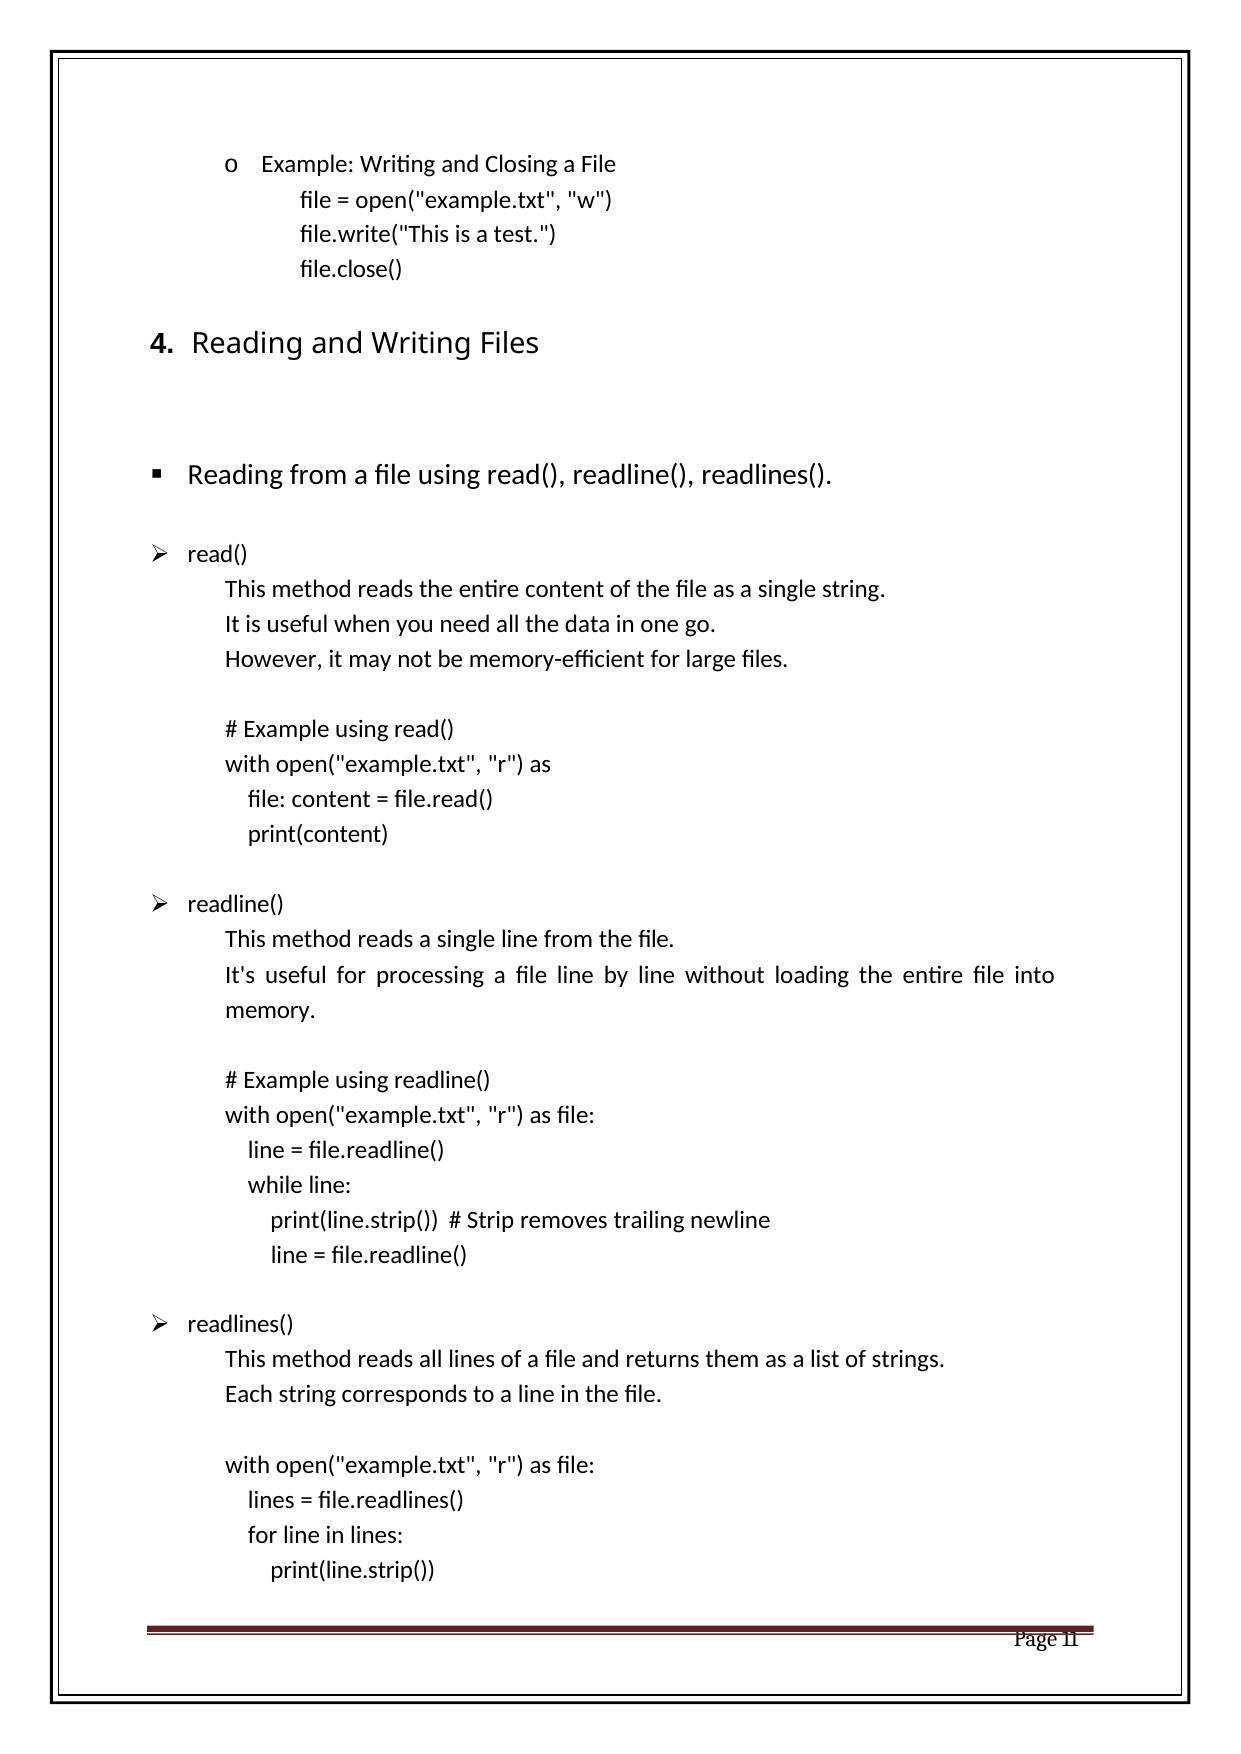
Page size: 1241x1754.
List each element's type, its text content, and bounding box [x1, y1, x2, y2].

text with open("example.txt", "r") as file: lines = file.readlines() [225, 1449, 626, 1514]
text for line in lines: print(line.strip()) [248, 1519, 448, 1584]
text print(line.strip()) # Strip removes trailing newline line = file.readline() [270, 1204, 781, 1269]
text This method reads all lines of a file and returns them as a list of strings. Each string corresponds to a line in the file. [225, 1344, 978, 1409]
text # Example using readline() [225, 1064, 1107, 1094]
text This method reads a single line from the file. [225, 923, 1107, 954]
list Reading and Writing Files [150, 322, 1107, 362]
text However, it may not be memory-efficient for large files. [225, 643, 1107, 673]
list read() [150, 538, 1107, 569]
list Reading from a file using read(), readline(), readlines(). [150, 456, 1107, 492]
list readlines() [150, 1308, 1107, 1339]
list readline() [150, 888, 1107, 919]
text with open("example.txt", "r") as file: line = file.readline() [225, 1099, 626, 1164]
text while line: [248, 1169, 1107, 1199]
text with open("example.txt", "r") as file: content = file.read() print(content) [225, 748, 593, 849]
text This method reads the entire content of the file as a single string. It is useful when you need all the data in one go. [225, 573, 894, 639]
text # Example using read() [225, 713, 1107, 744]
list Example: Writing and Closing a File file = open("example.txt", "w") file.write("This is a test.") file.close() [224, 148, 617, 283]
text It's useful for processing a file line by line without loading the entire file into memory. [225, 959, 1107, 1024]
